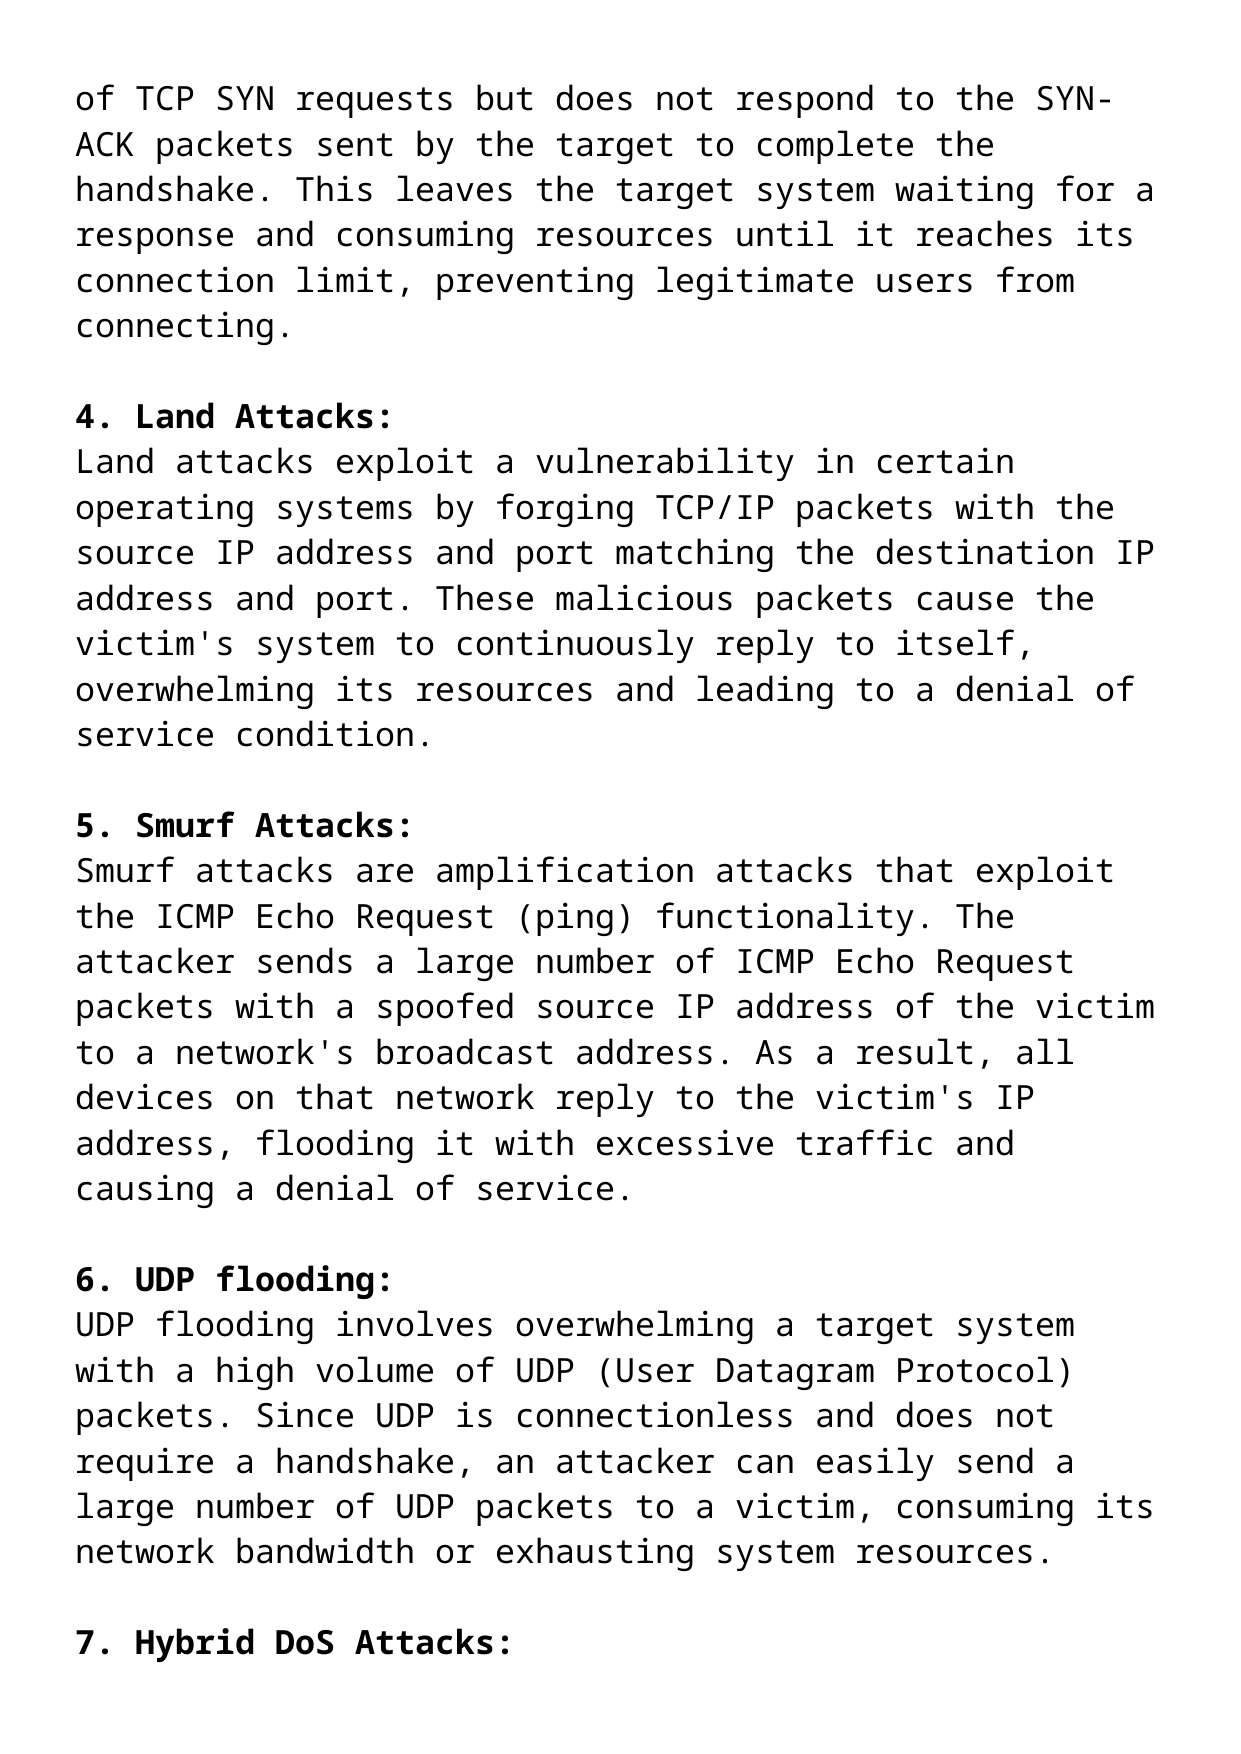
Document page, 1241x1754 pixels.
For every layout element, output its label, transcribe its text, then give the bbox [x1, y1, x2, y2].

list 6. UDP flooding: [75, 1256, 1165, 1301]
list Smurf attacks are amplification attacks that exploit the ICMP Echo Request (ping) functionality. The attacker sends a large number of ICMP Echo Request packets with a spoofed source IP address of the victim to a network's broadcast address. As a result, all devices on that network reply to the victim's IP address, flooding it with excessive traffic and causing a denial of service. [75, 847, 1165, 1210]
list 5. Smurf Attacks: [75, 802, 1165, 847]
list 4. Land Attacks: [75, 393, 1165, 438]
list UDP flooding involves overwhelming a target system with a high volume of UDP (User Datagram Protocol) packets. Since UDP is connectionless and does not require a handshake, an attacker can easily send a large number of UDP packets to a victim, consuming its network bandwidth or exhausting system resources. [75, 1301, 1165, 1574]
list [75, 75, 1165, 347]
list 7. Hybrid DoS Attacks: [75, 1619, 1165, 1664]
list Land attacks exploit a vulnerability in certain operating systems by forging TCP/IP packets with the source IP address and port matching the destination IP address and port. These malicious packets cause the victim's system to continuously reply to itself, overwhelming its resources and leading to a denial of service condition. [75, 438, 1165, 756]
